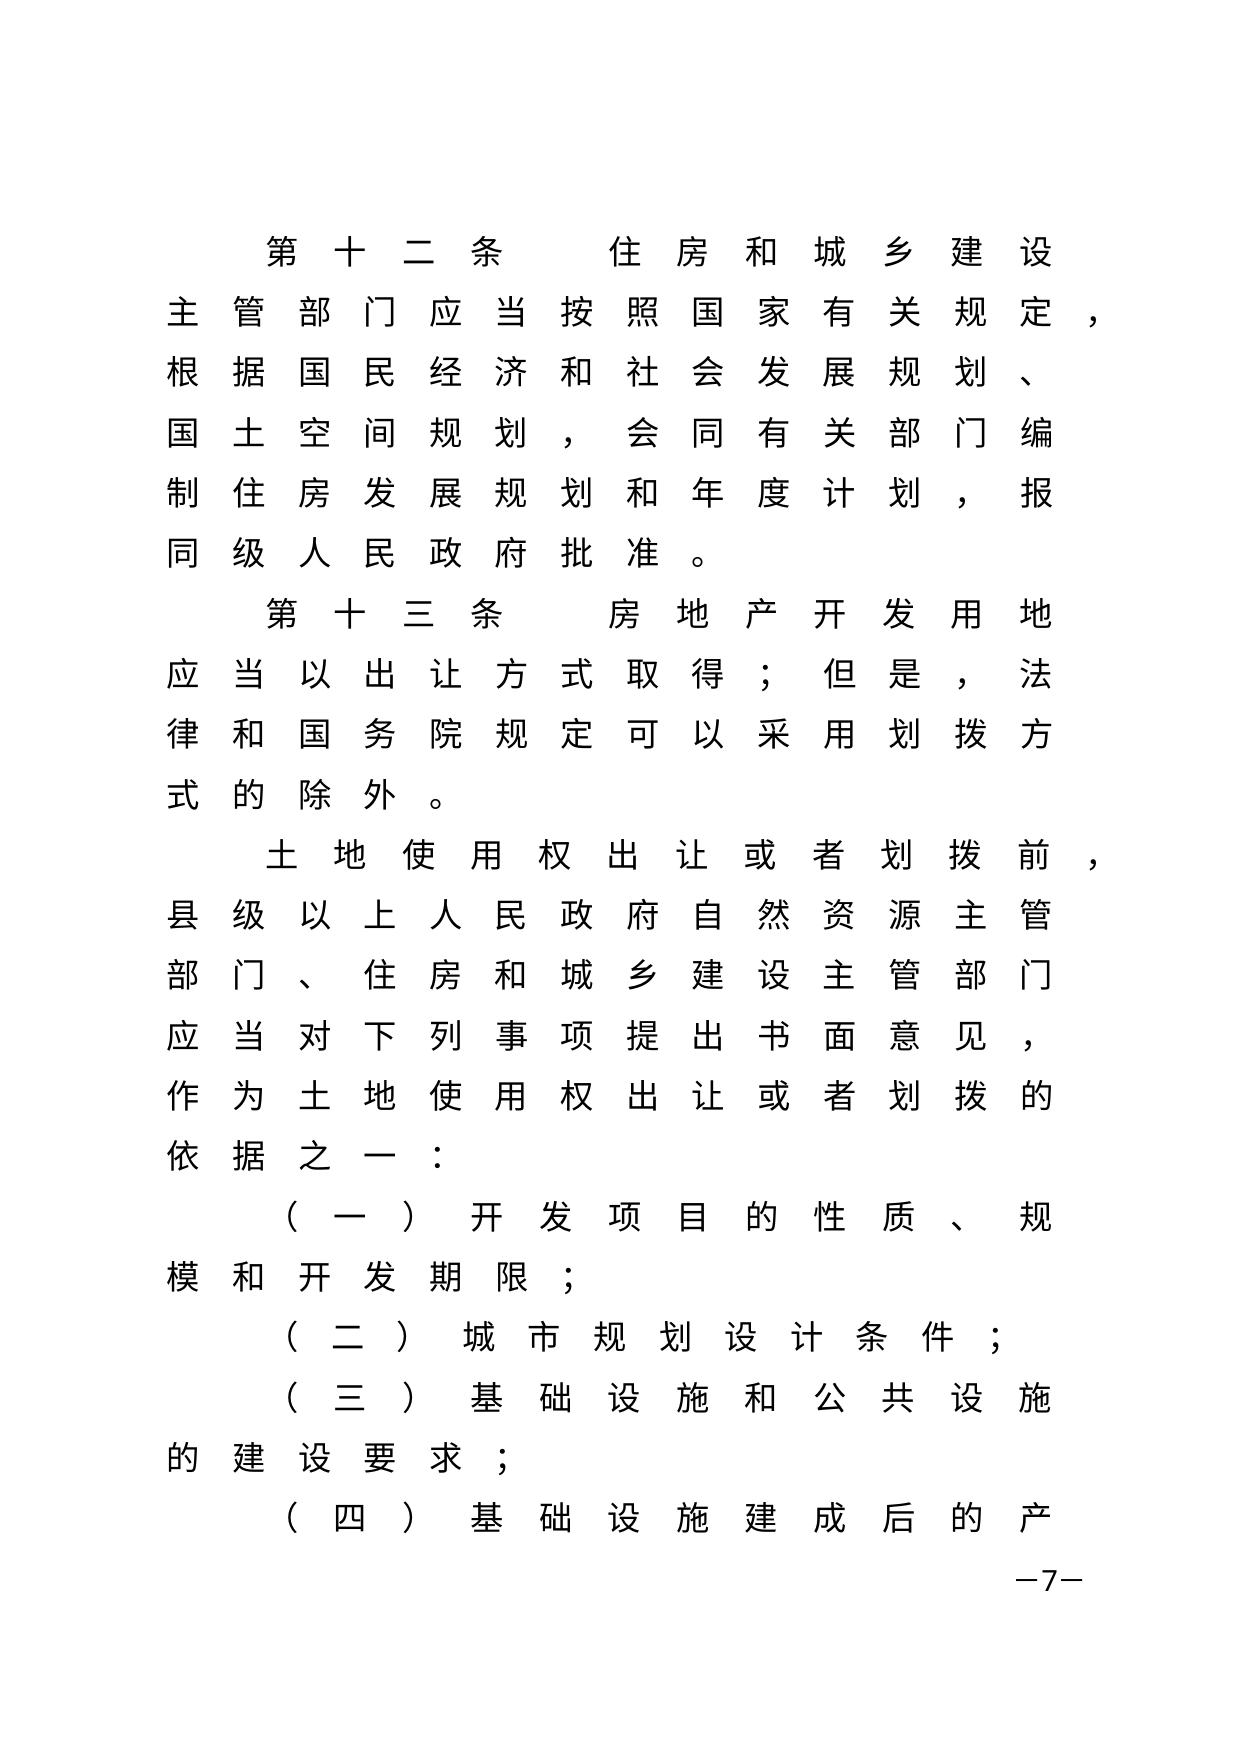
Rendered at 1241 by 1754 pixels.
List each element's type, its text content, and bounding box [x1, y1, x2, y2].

text （三）基础设施和公共设施的建设要求； [167, 1365, 1085, 1486]
text （四）基础设施建成后的产权界定； [167, 1486, 1085, 1546]
text （一）开发项目的性质、规模和开发期限； [167, 1184, 1085, 1305]
text 土地使用权出让或者划拨前，县级以上人民政府自然资源主管部门、住房和城乡建设主管部门应当对下列事项提出书面意见，作为土地使用权出让或者划拨的依据之一： [167, 823, 1085, 1184]
text （二）城市规划设计条件； [167, 1305, 1085, 1365]
text 第十二条 住房和城乡建设主管部门应当按照国家有关规定，根据国民经济和社会发展规划、国土空间规划，会同有关部门编制住房发展规划和年度计划，报同级人民政府批准。 [167, 219, 1085, 581]
text 第十三条 房地产开发用地应当以出让方式取得；但是，法律和国务院规定可以采用划拨方式的除外。 [167, 581, 1085, 823]
